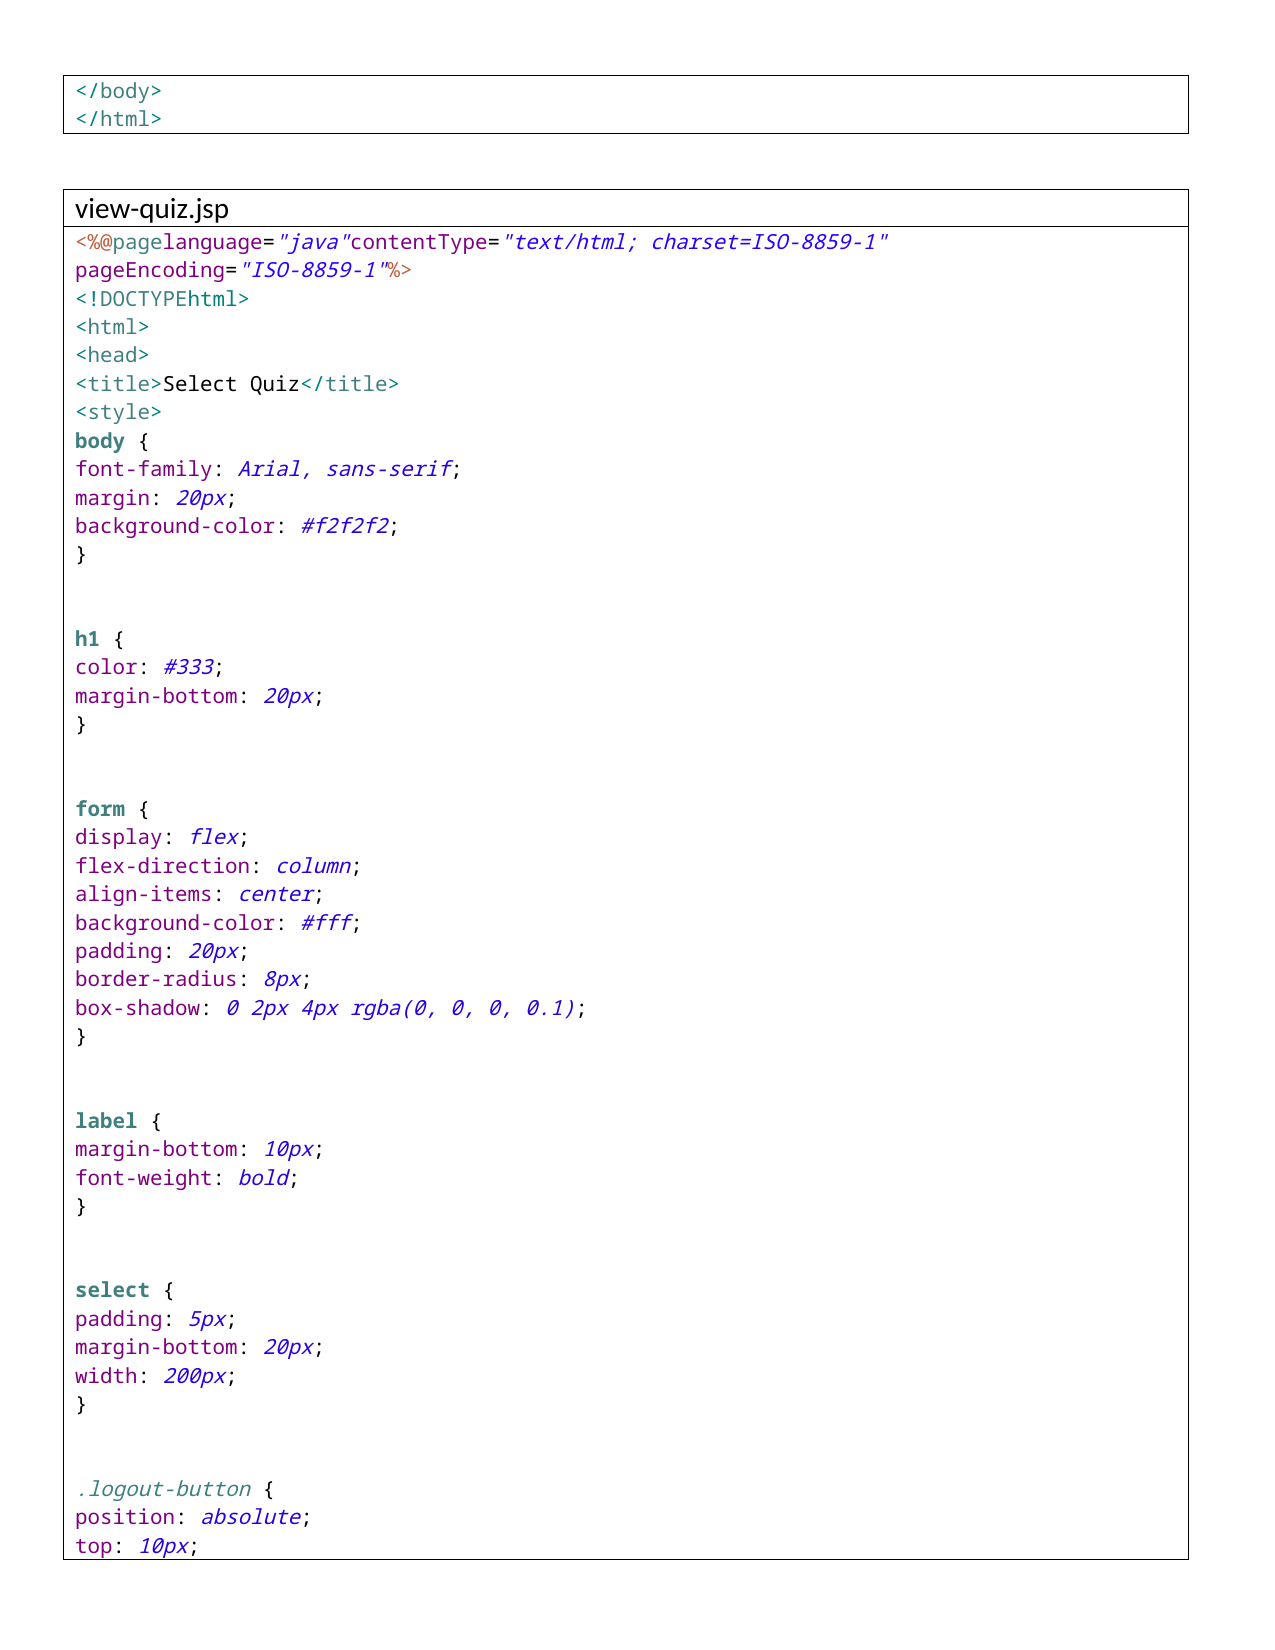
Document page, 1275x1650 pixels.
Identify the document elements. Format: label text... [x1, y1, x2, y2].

table_header view-quiz.jsp [64, 190, 1188, 226]
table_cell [64, 76, 1188, 133]
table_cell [64, 227, 1188, 1559]
